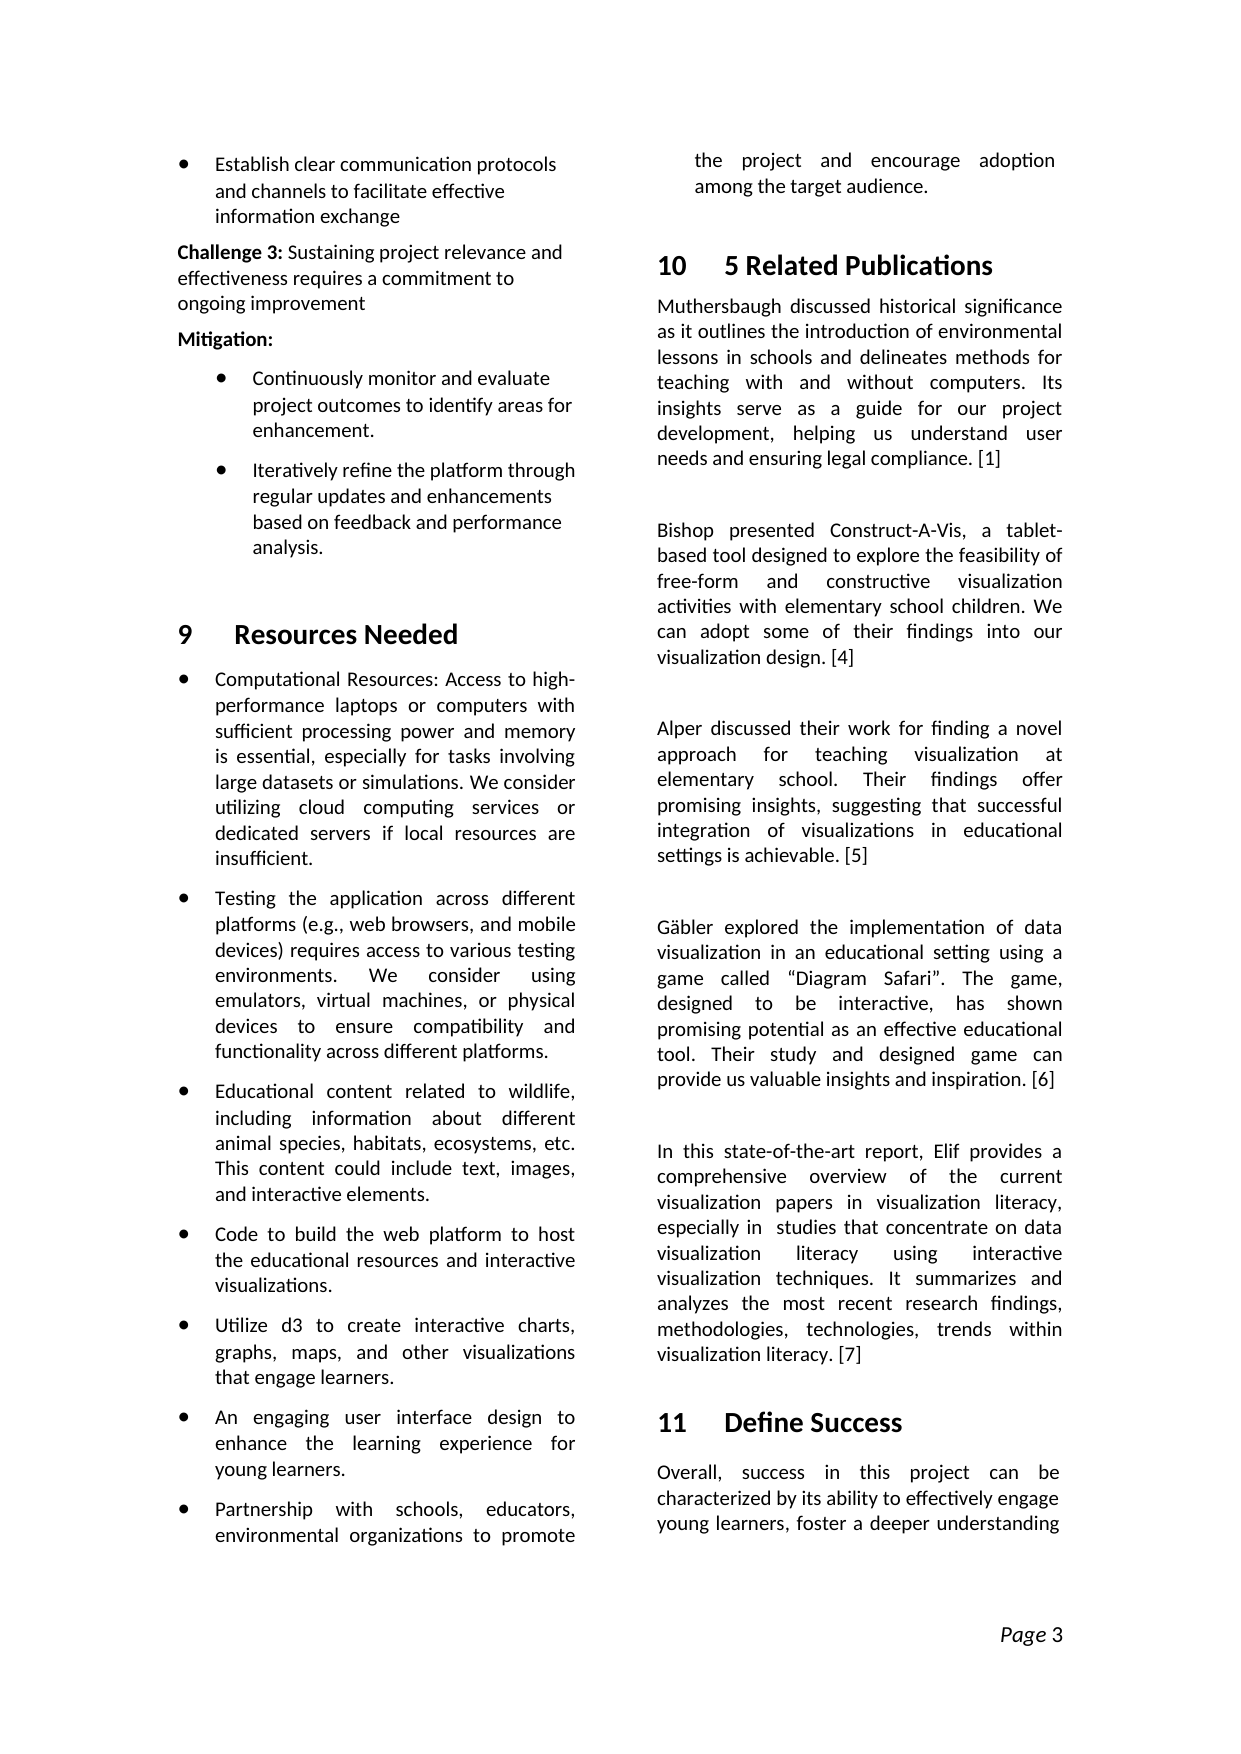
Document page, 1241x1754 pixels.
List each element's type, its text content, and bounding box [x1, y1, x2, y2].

text Mitigation: [177, 326, 583, 351]
list Educational content related to wildlife, including information about different animal species, habitats, ecosystems, etc. This content could include text, images, and interactive elements. [177, 1074, 576, 1206]
text 11 Define Success [657, 1404, 1060, 1440]
list Partnership with schools, educators, environmental organizations to promote the project and encourage adoption among the target audience. [657, 148, 1056, 198]
list Code to build the web platform to host the educational resources and interactive visualizations. [177, 1217, 576, 1298]
text Muthersbaugh discussed historical significance as it outlines the introduction of environmental lessons in schools and delineates methods for teaching with and without computers. Its insights serve as a guide for our project development, helping us understand user needs and ensuring legal compliance. [1] [657, 293, 1063, 471]
list An engaging user interface design to enhance the learning experience for young learners. [177, 1400, 576, 1481]
list Establish clear communication protocols and channels to facilitate effective information exchange [177, 148, 583, 229]
text Challenge 3: Sustaining project relevance and effectiveness requires a commitment to ongoing improvement [177, 239, 583, 316]
list Partnership with schools, educators, environmental organizations to promote the project and encourage adoption among the target audience. [177, 1492, 576, 1548]
text 10 5 Related Publications [657, 247, 1060, 283]
list Iteratively refine the platform through regular updates and enhancements based on feedback and performance analysis. [215, 453, 583, 560]
text Alper discussed their work for finding a novel approach for teaching visualization at elementary school. Their findings offer promising insights, suggesting that successful integration of visualizations in educational settings is achievable. [5] [657, 716, 1063, 868]
list Utilize d3 to create interactive charts, graphs, maps, and other visualizations that engage learners. [177, 1308, 576, 1390]
text 9 Resources Needed [177, 616, 576, 652]
list Continuously monitor and evaluate project outcomes to identify areas for enhancement. [215, 362, 583, 443]
list Computational Resources: Access to high-performance laptops or computers with sufficient processing power and memory is essential, especially for tasks involving large datasets or simulations. We consider utilizing cloud computing services or dedicated servers if local resources are insufficient. [177, 662, 576, 871]
text In this state-of-the-art report, Elif provides a comprehensive overview of the current visualization papers in visualization literacy, especially in studies that concentrate on data visualization literacy using interactive visualization techniques. It summarizes and analyzes the most recent research findings, methodologies, technologies, trends within visualization literacy. [7] [657, 1138, 1063, 1367]
text Bishop presented Construct-A-Vis, a tablet-based tool designed to explore the feasibility of free-form and constructive visualization activities with elementary school children. We can adopt some of their findings into our visualization design. [4] [657, 517, 1063, 669]
list Testing the application across different platforms (e.g., web browsers, and mobile devices) requires access to various testing environments. We consider using emulators, virtual machines, or physical devices to ensure compatibility and functionality across different platforms. [177, 881, 576, 1064]
text Gäbler explored the implementation of data visualization in an educational setting using a game called “Diagram Safari”. The game, designed to be interactive, has shown promising potential as an effective educational tool. Their study and designed game can provide us valuable insights and inspiration. [6] [657, 914, 1063, 1092]
